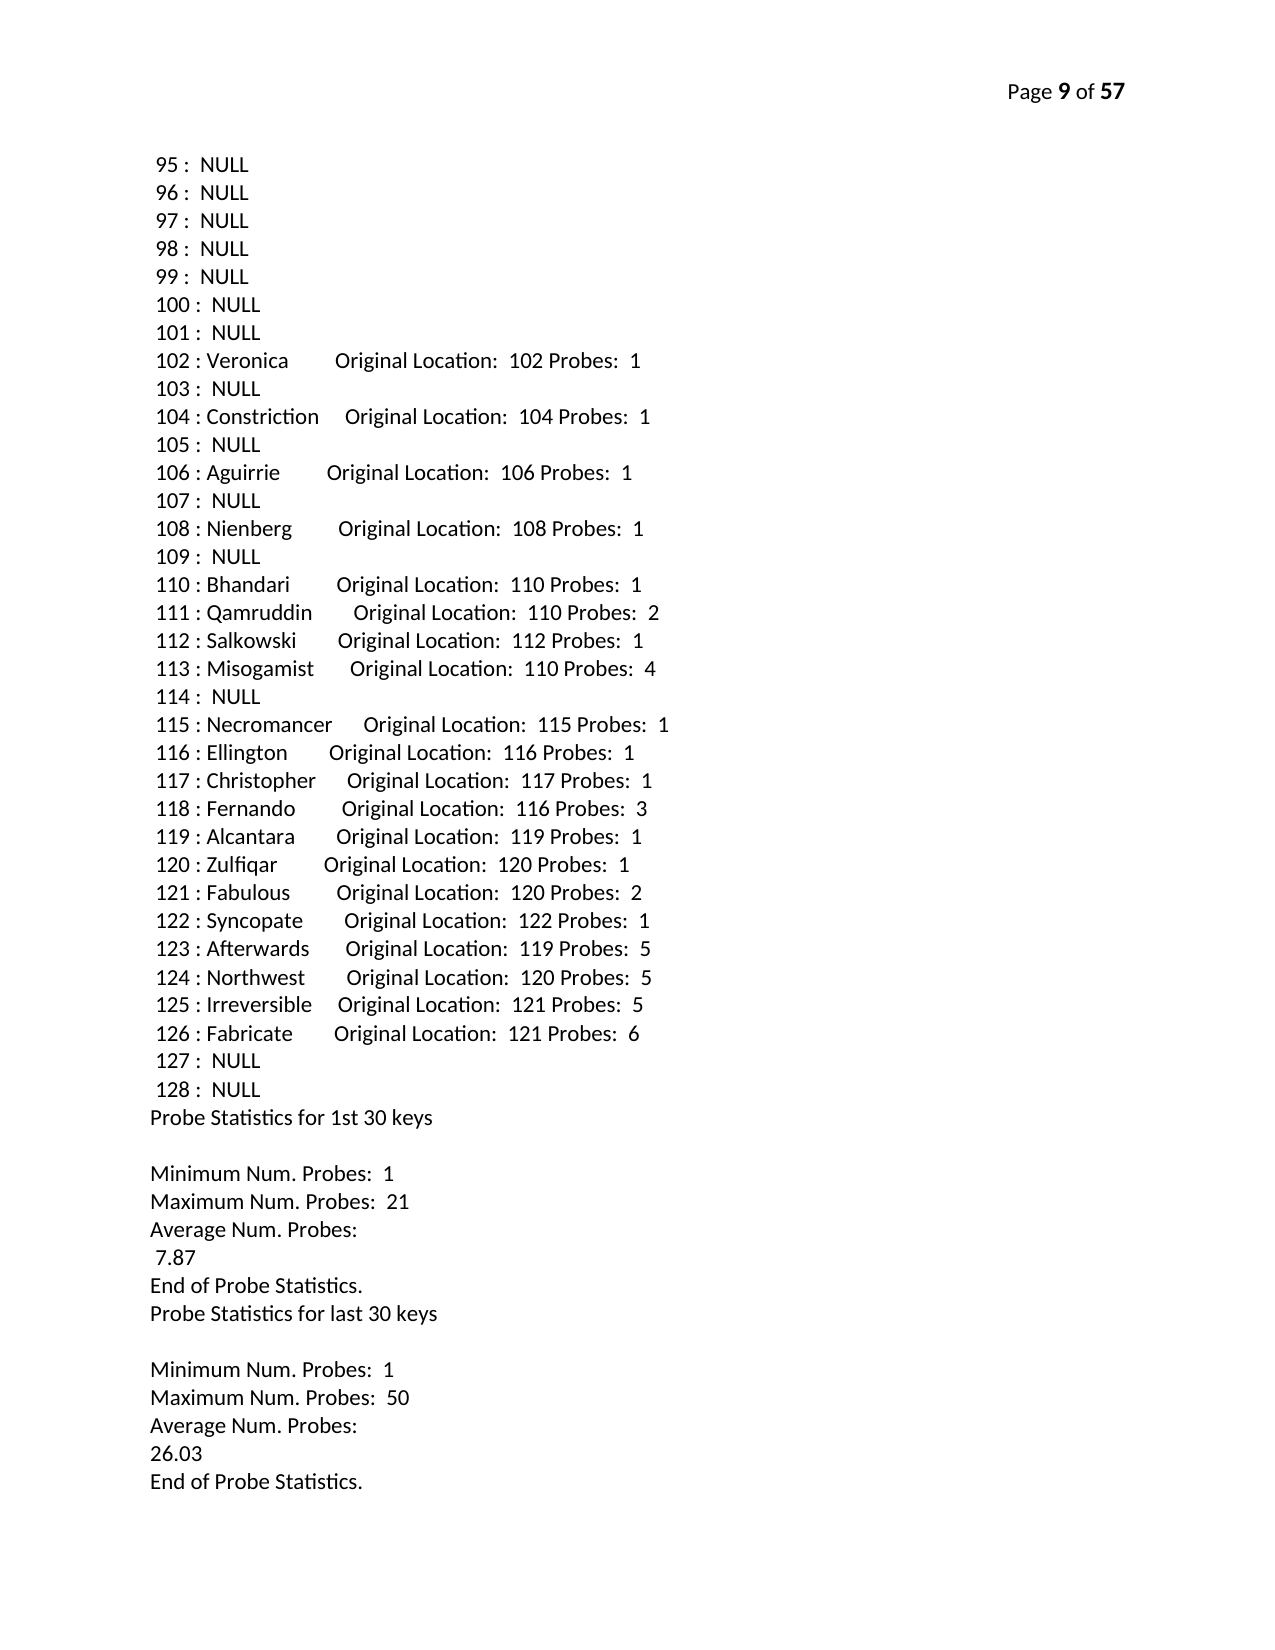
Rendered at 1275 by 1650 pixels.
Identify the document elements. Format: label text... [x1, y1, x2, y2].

text Probe Statistics for 1st 30 keys [150, 1103, 1125, 1131]
text 120 : Zulfiqar Original Location: 120 Probes: 1 [150, 851, 1125, 878]
text 103 : NULL [150, 374, 1125, 402]
text Average Num. Probes: [150, 1411, 1125, 1439]
text 110 : Bhandari Original Location: 110 Probes: 1 [150, 570, 1125, 598]
text 106 : Aguirrie Original Location: 106 Probes: 1 [150, 458, 1125, 486]
text 105 : NULL [150, 430, 1125, 458]
text 97 : NULL [150, 206, 1125, 234]
text Average Num. Probes: [150, 1215, 1125, 1243]
text Probe Statistics for last 30 keys [150, 1299, 1125, 1327]
text 104 : Constriction Original Location: 104 Probes: 1 [150, 402, 1125, 430]
text 7.87 [150, 1243, 1125, 1271]
text End of Probe Statistics. [150, 1467, 1125, 1495]
text 109 : NULL [150, 542, 1125, 570]
text Minimum Num. Probes: 1 [150, 1355, 1125, 1383]
text 98 : NULL [150, 234, 1125, 262]
text 128 : NULL [150, 1075, 1125, 1103]
text 121 : Fabulous Original Location: 120 Probes: 2 [150, 878, 1125, 907]
text 111 : Qamruddin Original Location: 110 Probes: 2 [150, 598, 1125, 626]
text 125 : Irreversible Original Location: 121 Probes: 5 [150, 991, 1125, 1019]
text 112 : Salkowski Original Location: 112 Probes: 1 [150, 626, 1125, 654]
text 126 : Fabricate Original Location: 121 Probes: 6 [150, 1019, 1125, 1047]
text 119 : Alcantara Original Location: 119 Probes: 1 [150, 822, 1125, 851]
text 96 : NULL [150, 178, 1125, 206]
text 108 : Nienberg Original Location: 108 Probes: 1 [150, 514, 1125, 542]
text 123 : Afterwards Original Location: 119 Probes: 5 [150, 934, 1125, 963]
text Maximum Num. Probes: 50 [150, 1383, 1125, 1411]
text 122 : Syncopate Original Location: 122 Probes: 1 [150, 907, 1125, 934]
text 115 : Necromancer Original Location: 115 Probes: 1 [150, 710, 1125, 738]
text 95 : NULL [150, 150, 1125, 178]
text Maximum Num. Probes: 21 [150, 1187, 1125, 1215]
text 107 : NULL [150, 486, 1125, 514]
text 124 : Northwest Original Location: 120 Probes: 5 [150, 963, 1125, 991]
text 99 : NULL [150, 262, 1125, 290]
text 127 : NULL [150, 1047, 1125, 1075]
text End of Probe Statistics. [150, 1271, 1125, 1299]
text Minimum Num. Probes: 1 [150, 1159, 1125, 1187]
text 101 : NULL [150, 318, 1125, 346]
text 117 : Christopher Original Location: 117 Probes: 1 [150, 766, 1125, 794]
text 113 : Misogamist Original Location: 110 Probes: 4 [150, 654, 1125, 682]
text 26.03 [150, 1439, 1125, 1467]
text 118 : Fernando Original Location: 116 Probes: 3 [150, 794, 1125, 822]
text 114 : NULL [150, 682, 1125, 710]
text 102 : Veronica Original Location: 102 Probes: 1 [150, 346, 1125, 374]
text 100 : NULL [150, 290, 1125, 318]
text 116 : Ellington Original Location: 116 Probes: 1 [150, 738, 1125, 766]
